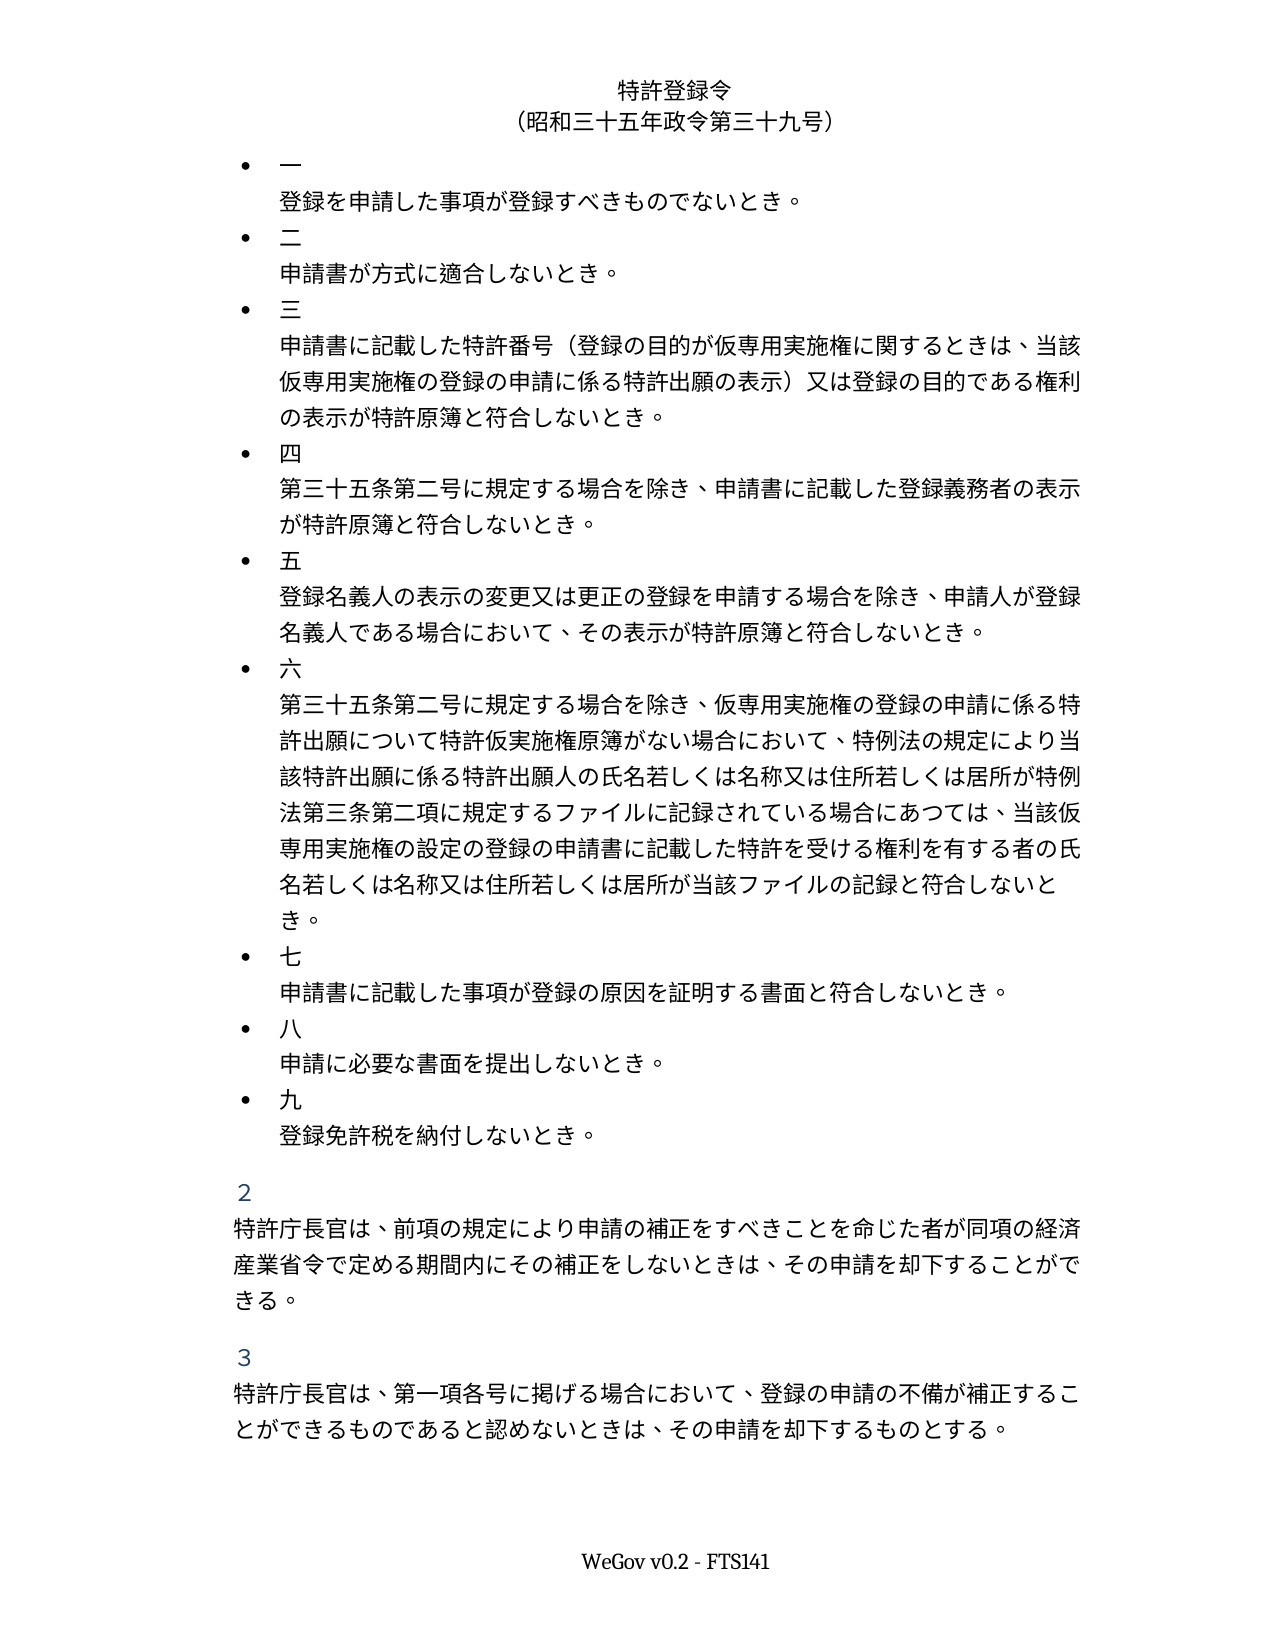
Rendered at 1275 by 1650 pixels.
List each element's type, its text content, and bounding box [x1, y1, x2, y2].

list 七 申請書に記載した事項が登録の原因を証明する書面と符合しないとき。 [242, 941, 1087, 1008]
text 特許庁長官は、第一項各号に掲げる場合において、登録の申請の不備が補正することができるものであると認めないときは、その申請を却下するものとする。 [233, 1378, 1087, 1445]
list 五 登録名義人の表示の変更又は更正の登録を申請する場合を除き、申請人が登録名義人である場合において、その表示が特許原簿と符合しないとき。 [242, 545, 1087, 648]
list 一 登録を申請した事項が登録すべきものでないとき。 [242, 150, 1087, 217]
subtitle ３ [233, 1342, 1087, 1373]
text 特許庁長官は、前項の規定により申請の補正をすべきことを命じた者が同項の経済産業省令で定める期間内にその補正をしないときは、その申請を却下することができる。 [233, 1213, 1087, 1316]
list 八 申請に必要な書面を提出しないとき。 [242, 1012, 1087, 1080]
list 四 第三十五条第二号に規定する場合を除き、申請書に記載した登録義務者の表示が特許原簿と符合しないとき。 [242, 437, 1087, 541]
subtitle ２ [233, 1177, 1087, 1208]
list 六 第三十五条第二号に規定する場合を除き、仮専用実施権の登録の申請に係る特許出願について特許仮実施権原簿がない場合において、特例法の規定により当該特許出願に係る特許出願人の氏名若しくは名称又は住所若しくは居所が特例法第三条第二項に規定するファイルに記録されている場合にあつては、当該仮専用実施権の設定の登録の申請書に記載した特許を受ける権利を有する者の氏名若しくは名称又は住所若しくは居所が当該ファイルの記録と符合しないとき。 [242, 653, 1087, 936]
list 九 登録免許税を納付しないとき。 [242, 1084, 1087, 1152]
list 二 申請書が方式に適合しないとき。 [242, 222, 1087, 289]
list 三 申請書に記載した特許番号（登録の目的が仮専用実施権に関するときは、当該仮専用実施権の登録の申請に係る特許出願の表示）又は登録の目的である権利の表示が特許原簿と符合しないとき。 [242, 294, 1087, 433]
